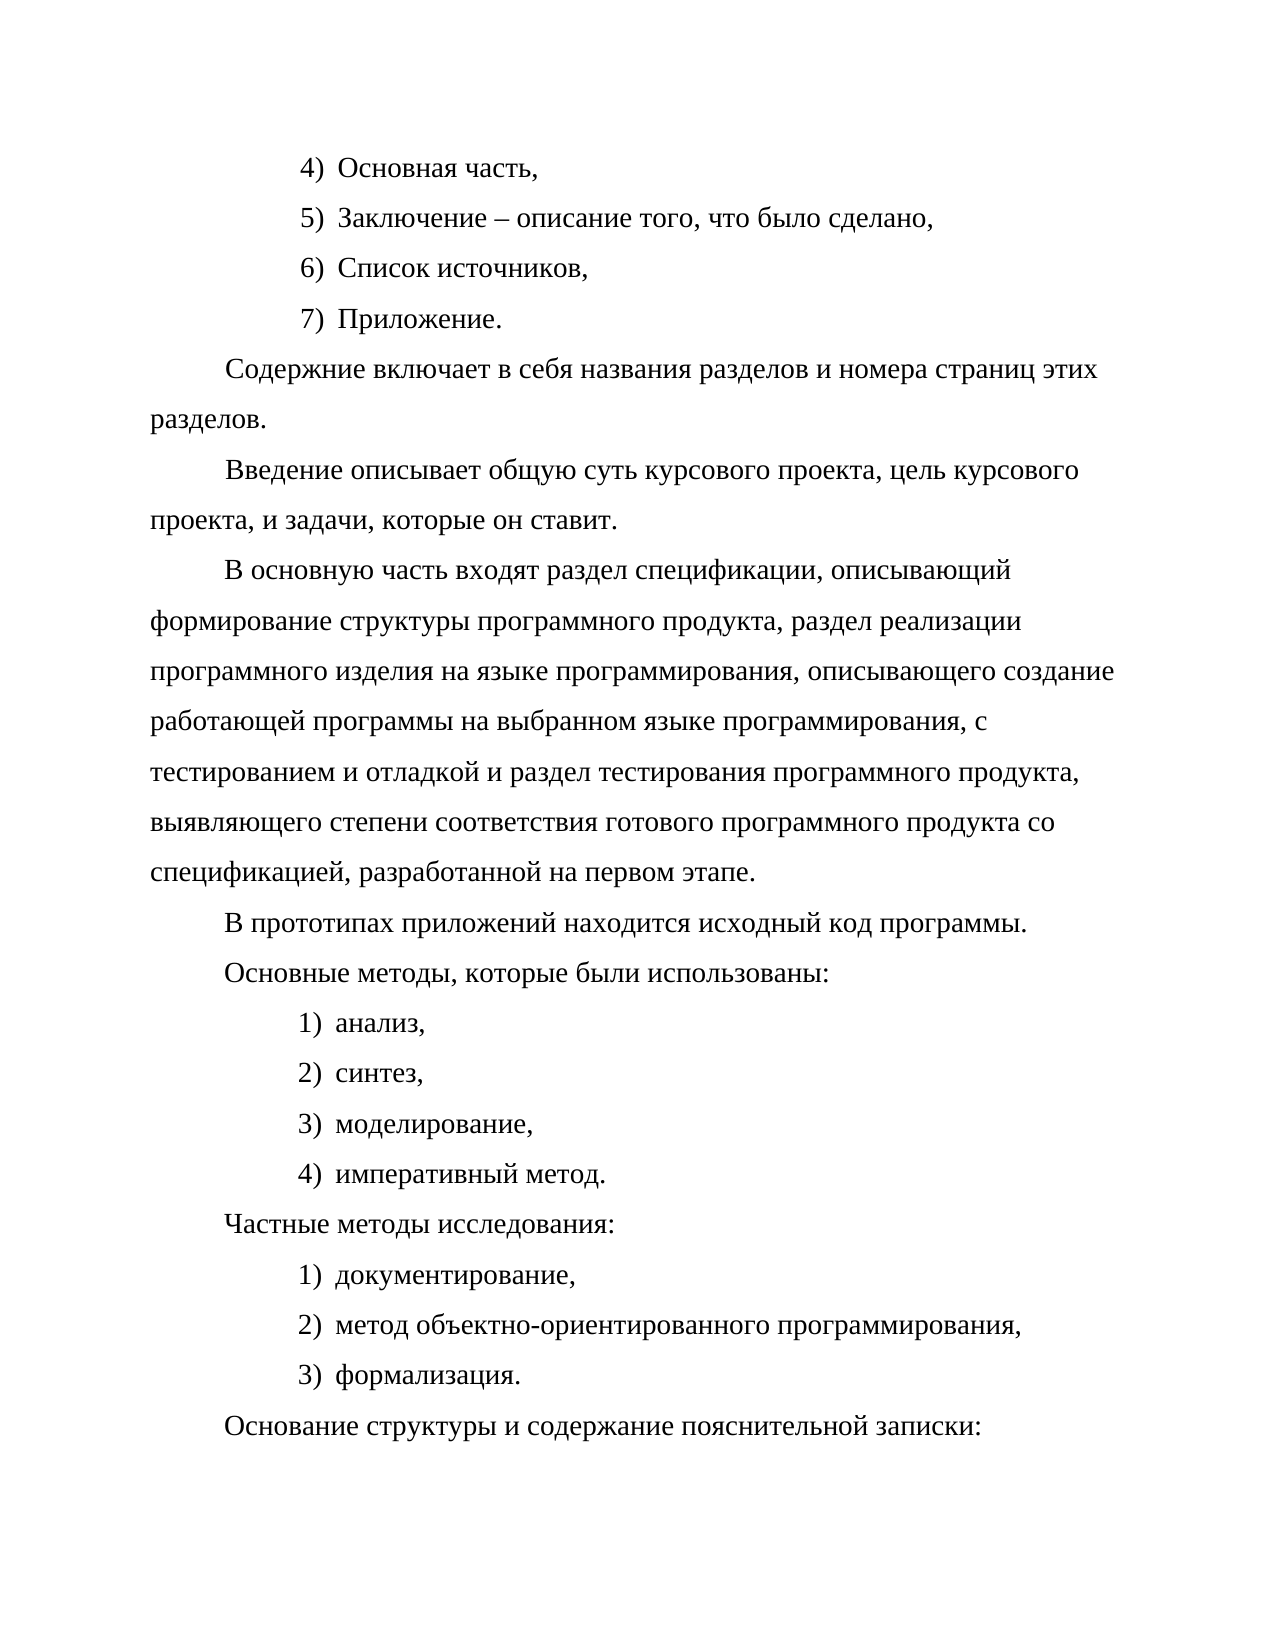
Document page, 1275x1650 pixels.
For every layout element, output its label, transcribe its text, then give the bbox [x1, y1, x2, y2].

list Приложение. [300, 301, 1125, 334]
list Заключение – описание того, что было сделано, [300, 200, 1125, 234]
text Содержние включает в себя названия разделов и номера страниц этих [225, 351, 1125, 385]
list метод объектно-ориентированного программирования, [298, 1307, 1125, 1341]
text Основание структуры и содержание пояснительной записки: [150, 1408, 1125, 1441]
text Введение описывает общую суть курсового проекта, цель курсового проекта, и задачи, которые он ставит. [150, 452, 1125, 536]
text В основную часть входят раздел спецификации, описывающий формирование структуры программного продукта, раздел реализации программного изделия на языке программирования, описывающего создание работающей программы на выбранном языке программирования, с тестированием и отладкой и раздел тестирования программного продукта, выявляющего степени соответствия готового программного продукта со спецификацией, разработанной на первом этапе. [150, 552, 1125, 888]
list моделирование, [298, 1106, 1125, 1139]
text Частные методы исследования: [150, 1207, 1125, 1240]
list формализация. [298, 1357, 1125, 1391]
list анализ, [298, 1005, 1125, 1039]
text В прототипах приложений находится исходный код программы. [150, 905, 1125, 938]
text Основные методы, которые были использованы: [150, 955, 1125, 988]
list императивный метод. [298, 1156, 1125, 1190]
list документирование, [298, 1257, 1125, 1290]
list Основная часть, [300, 150, 1125, 183]
list Список источников, [300, 251, 1125, 284]
list синтез, [298, 1056, 1125, 1089]
text разделов. [150, 402, 1125, 435]
